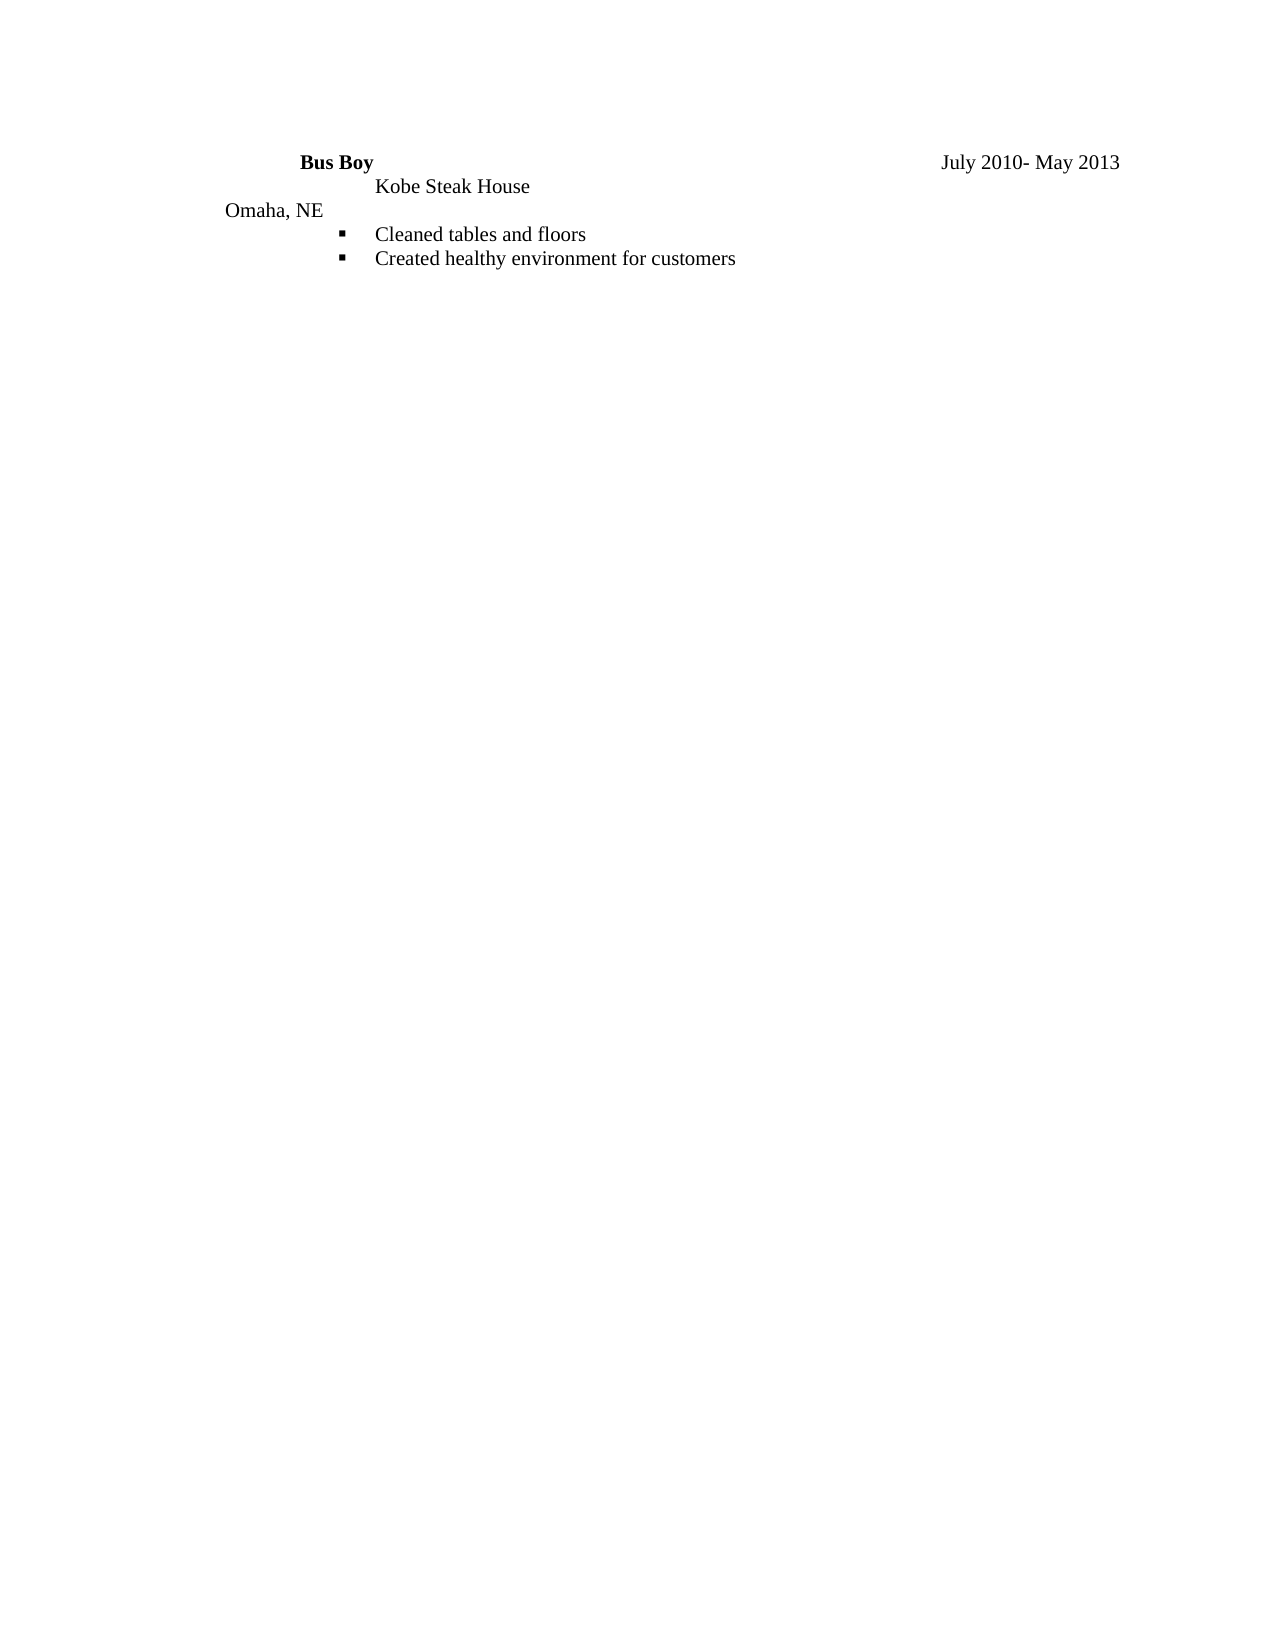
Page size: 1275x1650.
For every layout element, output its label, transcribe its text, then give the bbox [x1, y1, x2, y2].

text Bus Boy July 2010- May 2013 Kobe Steak House Omaha, NE [225, 150, 1125, 222]
list Created healthy environment for customers [337, 246, 1125, 270]
list Cleaned tables and floors [337, 222, 1125, 246]
